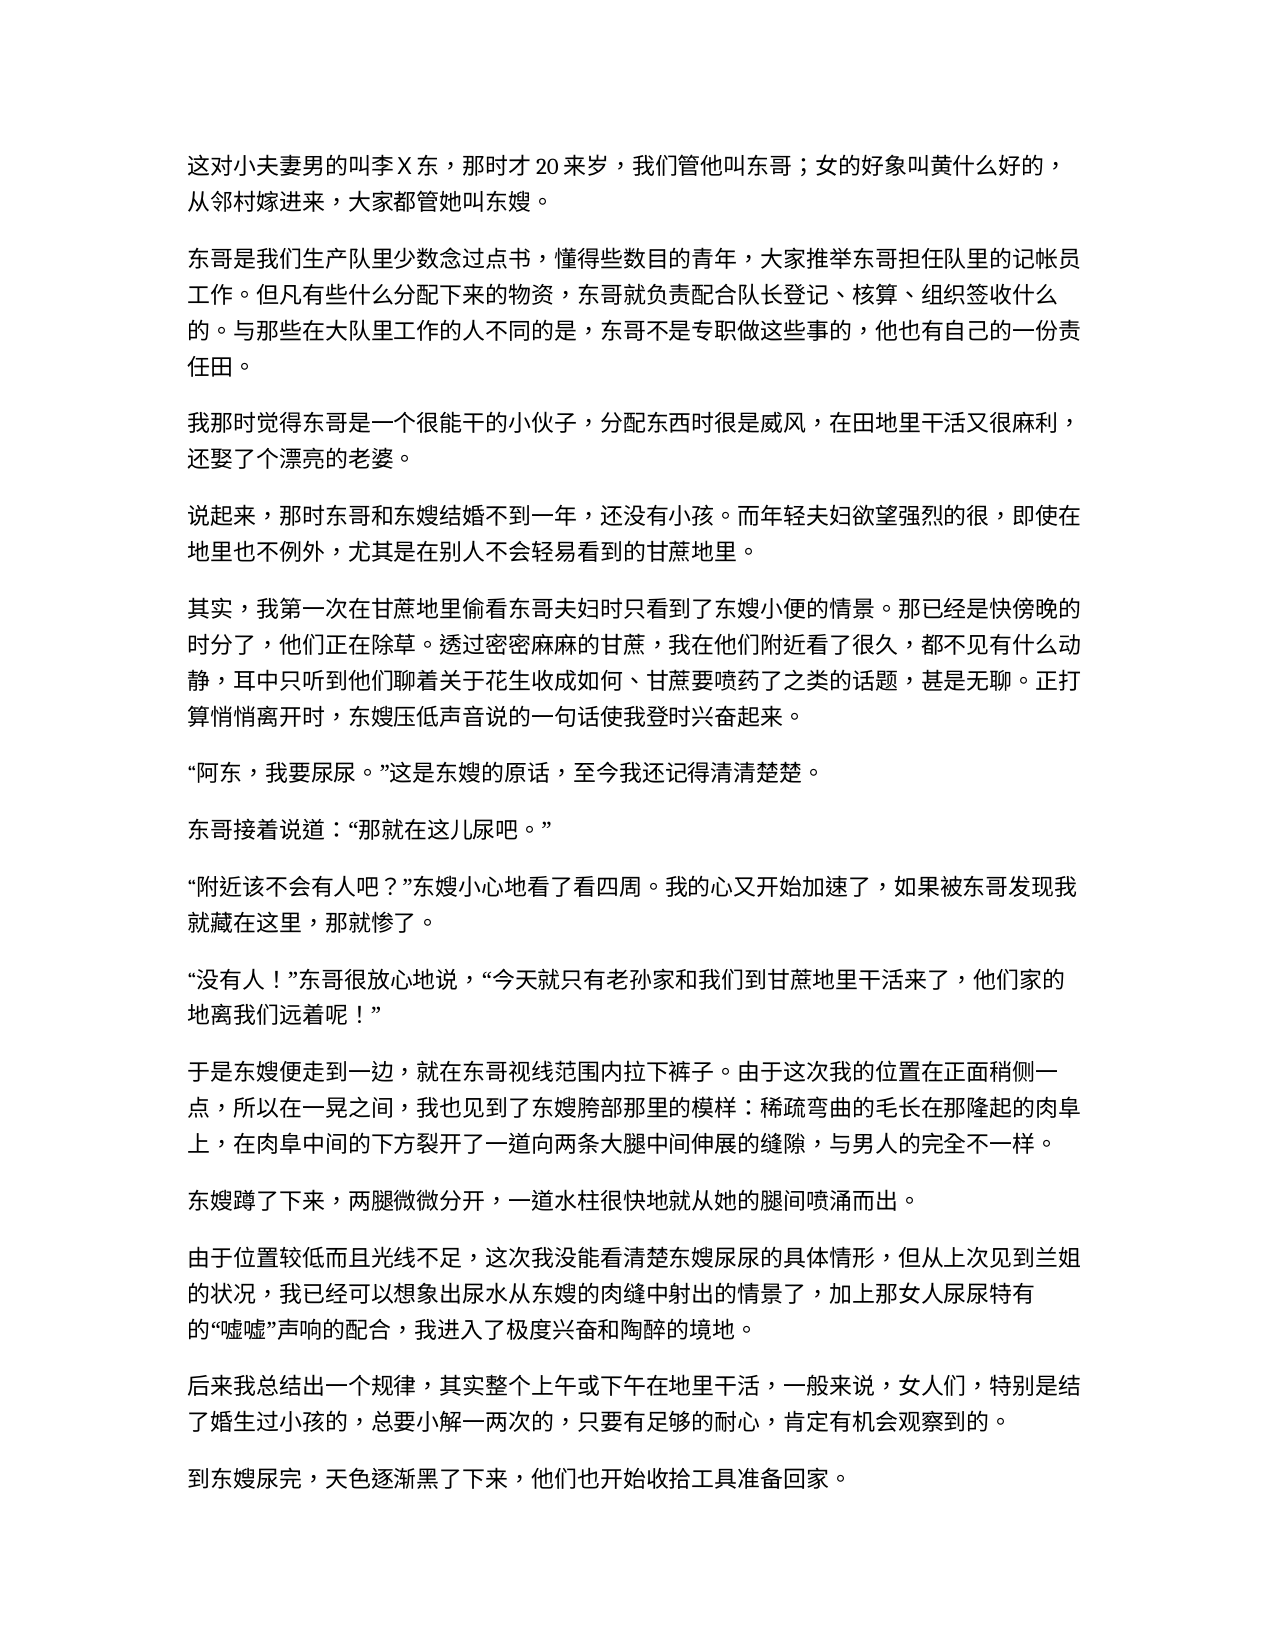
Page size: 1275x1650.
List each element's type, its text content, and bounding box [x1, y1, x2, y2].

text 东哥是我们生产队里少数念过点书，懂得些数目的青年，大家推举东哥担任队里的记帐员工作。但凡有些什么分配下来的物资，东哥就负责配合队长登记、核算、组织签收什么的。与那些在大队里工作的人不同的是，东哥不是专职做这些事的，他也有自己的一份责任田。 [187, 243, 1087, 382]
text “附近该不会有人吧？”东嫂小心地看了看四周。我的心又开始加速了，如果被东哥发现我就藏在这里，那就惨了。 [187, 871, 1087, 938]
text 说起来，那时东哥和东嫂结婚不到一年，还没有小孩。而年轻夫妇欲望强烈的很，即使在地里也不例外，尤其是在别人不会轻易看到的甘蔗地里。 [187, 500, 1087, 567]
text 到东嫂尿完，天色逐渐黑了下来，他们也开始收拾工具准备回家。 [187, 1463, 1087, 1494]
text 我那时觉得东哥是一个很能干的小伙子，分配东西时很是威风，在田地里干活又很麻利，还娶了个漂亮的老婆。 [187, 407, 1087, 474]
text 其实，我第一次在甘蔗地里偷看东哥夫妇时只看到了东嫂小便的情景。那已经是快傍晚的时分了，他们正在除草。透过密密麻麻的甘蔗，我在他们附近看了很久，都不见有什么动静，耳中只听到他们聊着关于花生收成如何、甘蔗要喷药了之类的话题，甚是无聊。正打算悄悄离开时，东嫂压低声音说的一句话使我登时兴奋起来。 [187, 593, 1087, 732]
text “阿东，我要尿尿。”这是东嫂的原话，至今我还记得清清楚楚。 [187, 757, 1087, 788]
text 由于位置较低而且光线不足，这次我没能看清楚东嫂尿尿的具体情形，但从上次见到兰姐的状况，我已经可以想象出尿水从东嫂的肉缝中射出的情景了，加上那女人尿尿特有的“嘘嘘”声响的配合，我进入了极度兴奋和陶醉的境地。 [187, 1242, 1087, 1345]
text 东哥接着说道：“那就在这儿尿吧。” [187, 814, 1087, 845]
text 这对小夫妻男的叫李Ｘ东，那时才20来岁，我们管他叫东哥；女的好象叫黄什么好的，从邻村嫁进来，大家都管她叫东嫂。 [187, 150, 1087, 217]
text 东嫂蹲了下来，两腿微微分开，一道水柱很快地就从她的腿间喷涌而出。 [187, 1185, 1087, 1216]
text 于是东嫂便走到一边，就在东哥视线范围内拉下裤子。由于这次我的位置在正面稍侧一点，所以在一晃之间，我也见到了东嫂胯部那里的模样：稀疏弯曲的毛长在那隆起的肉阜上，在肉阜中间的下方裂开了一道向两条大腿中间伸展的缝隙，与男人的完全不一样。 [187, 1056, 1087, 1159]
text 后来我总结出一个规律，其实整个上午或下午在地里干活，一般来说，女人们，特别是结了婚生过小孩的，总要小解一两次的，只要有足够的耐心，肯定有机会观察到的。 [187, 1370, 1087, 1437]
text “没有人！”东哥很放心地说，“今天就只有老孙家和我们到甘蔗地里干活来了，他们家的地离我们远着呢！” [187, 963, 1087, 1031]
